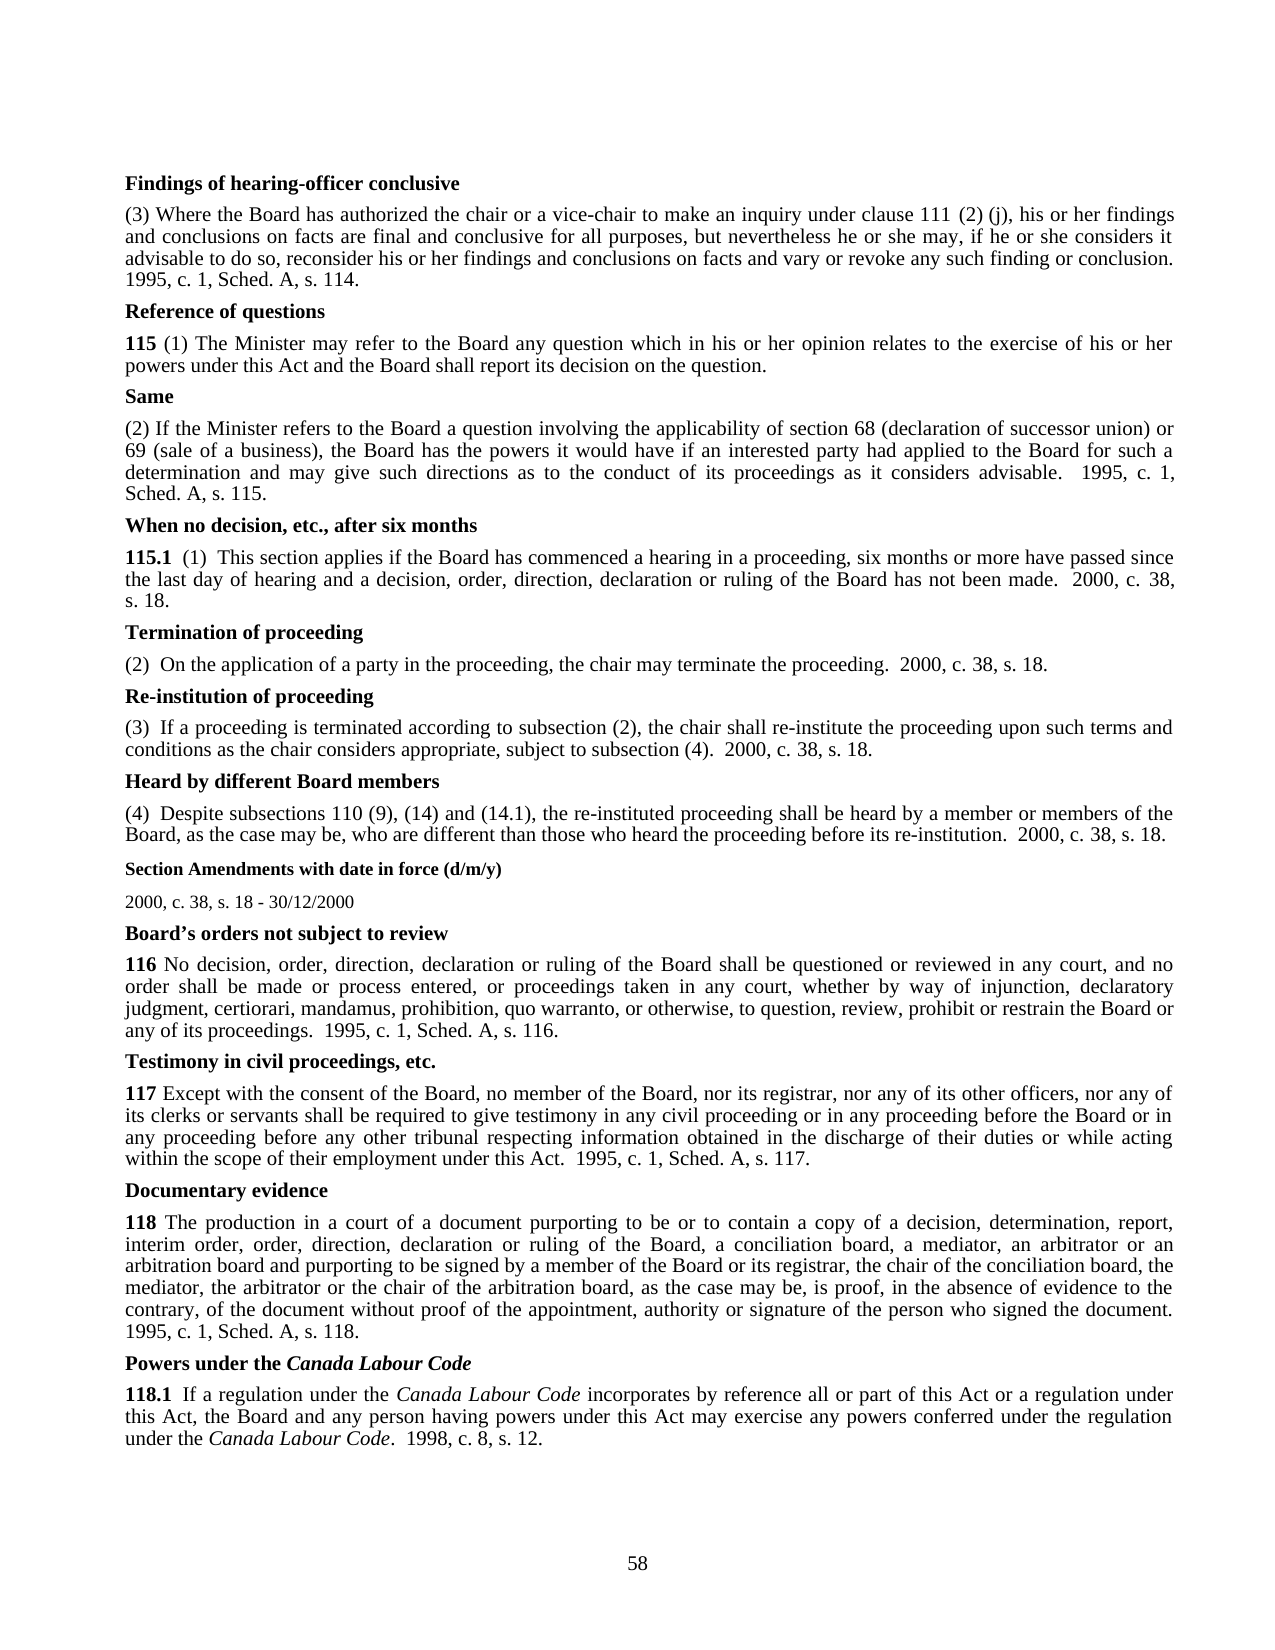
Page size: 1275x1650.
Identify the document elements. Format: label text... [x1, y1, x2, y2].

text (2) On the application of a party in the proceeding, the chair may terminate the proceeding. 2000, c. 38, s. 18. [125, 654, 1175, 676]
text 117 Except with the consent of the Board, no member of the Board, nor its registrar, nor any of its other officers, nor any of its clerks or servants shall be required to give testimony in any civil proceeding or in any proceeding before the Board or in any proceeding before any other tribunal respecting information obtained in the discharge of their duties or while acting within the scope of their employment under this Act. 1995, c. 1, Sched. A, s. 117. [125, 1083, 1175, 1170]
text (3) If a proceeding is terminated according to subsection (2), the chair shall re-institute the proceeding upon such terms and conditions as the chair considers appropriate, subject to subsection (4). 2000, c. 38, s. 18. [125, 717, 1175, 761]
text Documentary evidence [125, 1183, 1175, 1201]
text Section Amendments with date in force (d/m/y) [125, 858, 1175, 879]
text (4) Despite subsections 110 (9), (14) and (14.1), the re-instituted proceeding shall be heard by a member or members of the Board, as the case may be, who are different than those who heard the proceeding before its re-institution. 2000, c. 38, s. 18. [125, 802, 1175, 846]
text Re-institution of proceeding [125, 688, 1175, 707]
text (3) Where the Board has authorized the chair or a vice-chair to make an inquiry under clause 111 (2) (j), his or her findings and conclusions on facts are final and conclusive for all purposes, but nevertheless he or she may, if he or she considers it advisable to do so, reconsider his or her findings and conclusions on facts and vary or revoke any such finding or conclusion. 1995, c. 1, Sched. A, s. 114. [125, 204, 1175, 291]
text Same [125, 389, 1175, 408]
text Testimony in civil proceedings, etc. [125, 1054, 1175, 1073]
text Termination of proceeding [125, 625, 1175, 643]
text 116 No decision, order, direction, declaration or ruling of the Board shall be questioned or reviewed in any court, and no order shall be made or process entered, or proceedings taken in any court, whether by way of injunction, declaratory judgment, certiorari, mandamus, prohibition, quo warranto, or otherwise, to question, review, prohibit or restrain the Board or any of its proceedings. 1995, c. 1, Sched. A, s. 116. [125, 954, 1175, 1041]
text Reference of questions [125, 304, 1175, 322]
text Findings of hearing-officer conclusive [125, 175, 1175, 194]
text 118 The production in a court of a document purporting to be or to contain a copy of a decision, determination, report, interim order, order, direction, declaration or ruling of the Board, a conciliation board, a mediator, an arbitrator or an arbitration board and purporting to be signed by a member of the Board or its registrar, the chair of the conciliation board, the mediator, the arbitrator or the chair of the arbitration board, as the case may be, is proof, in the absence of evidence to the contrary, of the document without proof of the appointment, authority or signature of the person who signed the document. 1995, c. 1, Sched. A, s. 118. [125, 1212, 1175, 1342]
text Board’s orders not subject to review [125, 925, 1175, 944]
text Heard by different Board members [125, 773, 1175, 792]
text When no decision, etc., after six months [125, 518, 1175, 536]
text Powers under the Canada Labour Code [125, 1355, 1175, 1374]
text 115.1 (1) This section applies if the Board has commenced a hearing in a proceeding, six months or more have passed since the last day of hearing and a decision, order, direction, declaration or ruling of the Board has not been made. 2000, c. 38, s. 18. [125, 547, 1175, 612]
text 118.1 If a regulation under the Canada Labour Code incorporates by reference all or part of this Act or a regulation under this Act, the Board and any person having powers under this Act may exercise any powers conferred under the regulation under the Canada Labour Code. 1998, c. 8, s. 12. [125, 1384, 1175, 1449]
text 115 (1) The Minister may refer to the Board any question which in his or her opinion relates to the exercise of his or her powers under this Act and the Board shall report its decision on the question. [125, 333, 1175, 376]
text (2) If the Minister refers to the Board a question involving the applicability of section 68 (declaration of successor union) or 69 (sale of a business), the Board has the powers it would have if an interested party had applied to the Board for such a determination and may give such directions as to the conduct of its proceedings as it considers advisable. 1995, c. 1, Sched. A, s. 115. [125, 418, 1175, 505]
text 2000, c. 38, s. 18 - 30/12/2000 [125, 891, 1175, 913]
